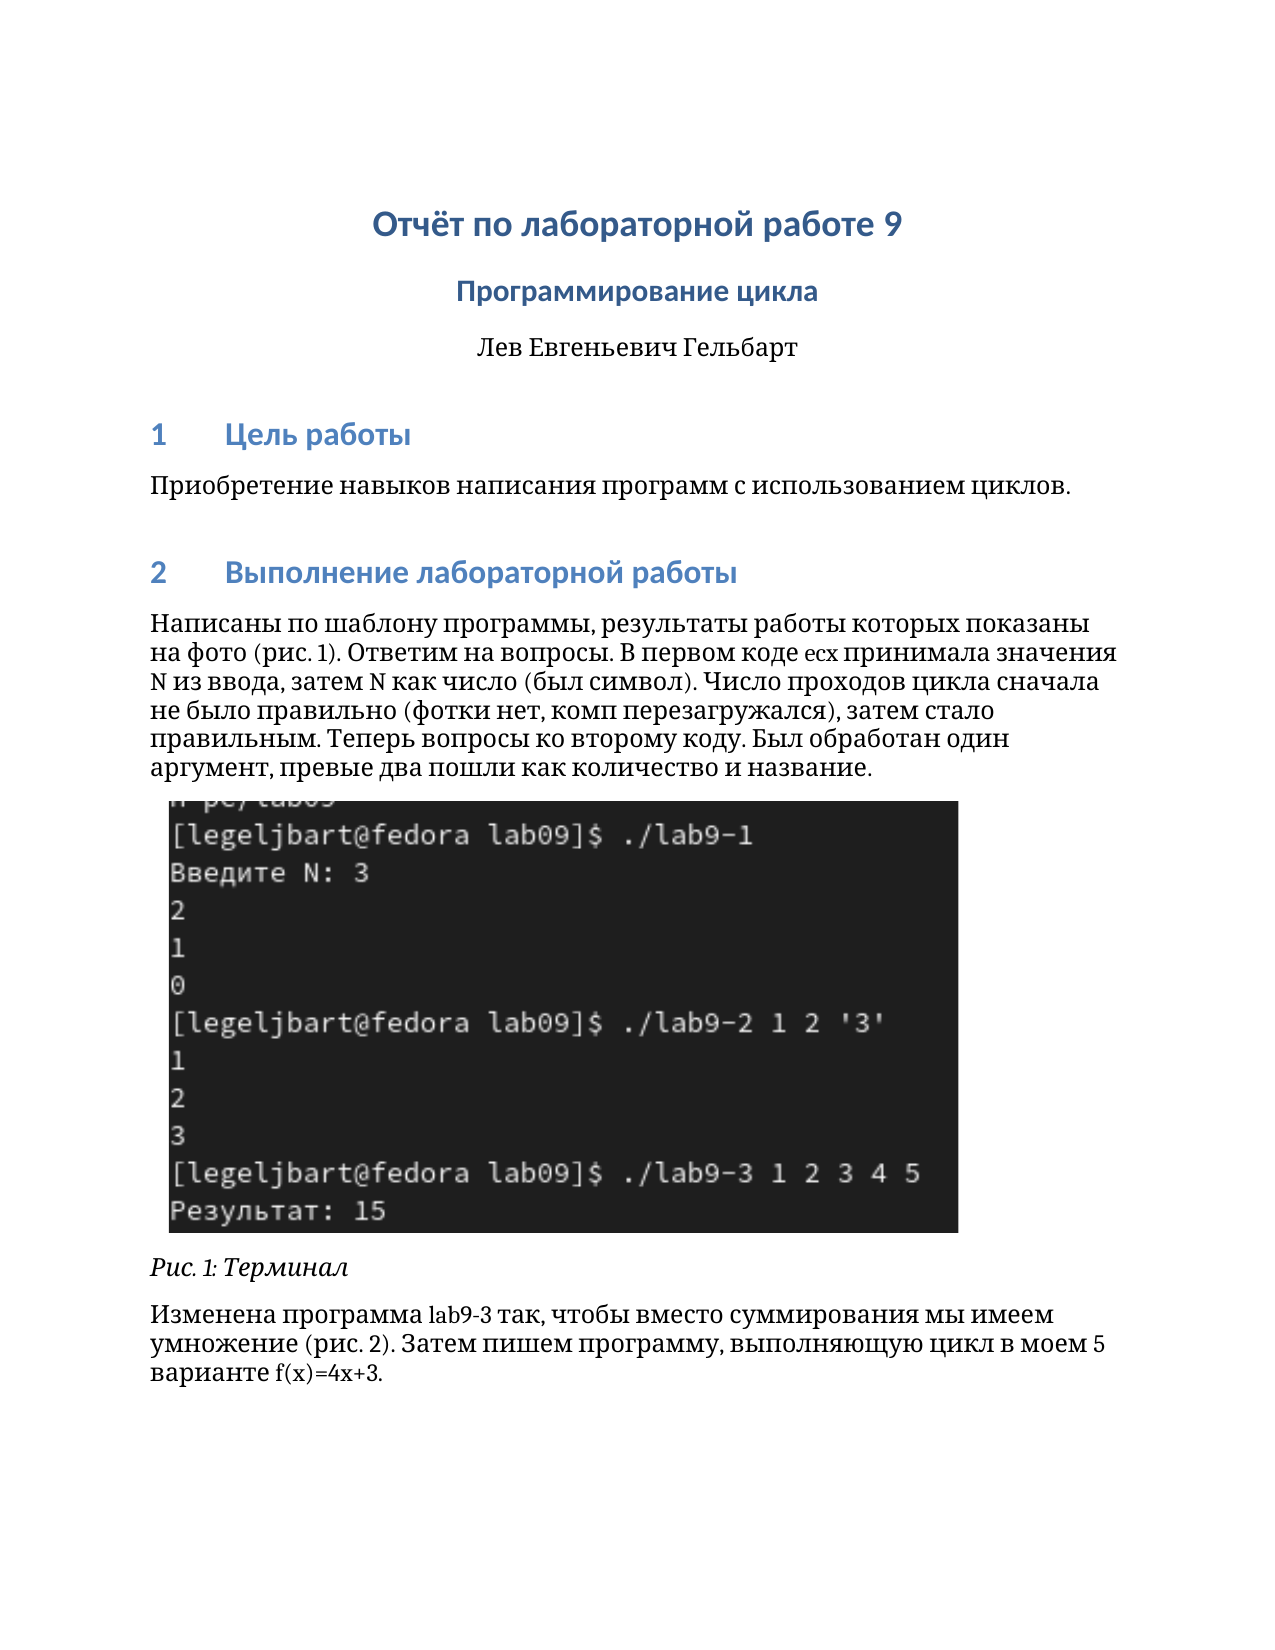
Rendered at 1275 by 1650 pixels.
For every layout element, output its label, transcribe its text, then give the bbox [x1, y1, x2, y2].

picture [168, 801, 959, 1233]
title Отчёт по лабораторной работе 9 [150, 200, 1125, 246]
text Рис. 1: Терминал [150, 1254, 1125, 1282]
text Лев Евгеньевич Гельбарт [150, 334, 1125, 363]
text Изменена программа lab9-3 так, чтобы вместо суммирования мы имеем умножение (рис. 2). Затем пишем программу, выполняющую цикл в моем 5 варианте f(x)=4x+3. [150, 1301, 1125, 1387]
subtitle Программирование цикла [150, 271, 1125, 309]
subtitle 2 Выполнение лабораторной работы [150, 551, 1125, 592]
text Приобретение навыков написания программ с использованием циклов. [150, 472, 1125, 501]
text Написаны по шаблону программы, результаты работы которых показаны на фото (рис. 1). Ответим на вопросы. В первом коде ecx принимала значения N из ввода, затем N как число (был символ). Число проходов цикла сначала не было правильно (фотки нет, комп перезагружался), затем стало правильным. Теперь вопросы ко второму коду. Был обработан один аргумент, превые два пошли как количество и название. [150, 610, 1125, 783]
subtitle 1 Цель работы [150, 413, 1125, 453]
